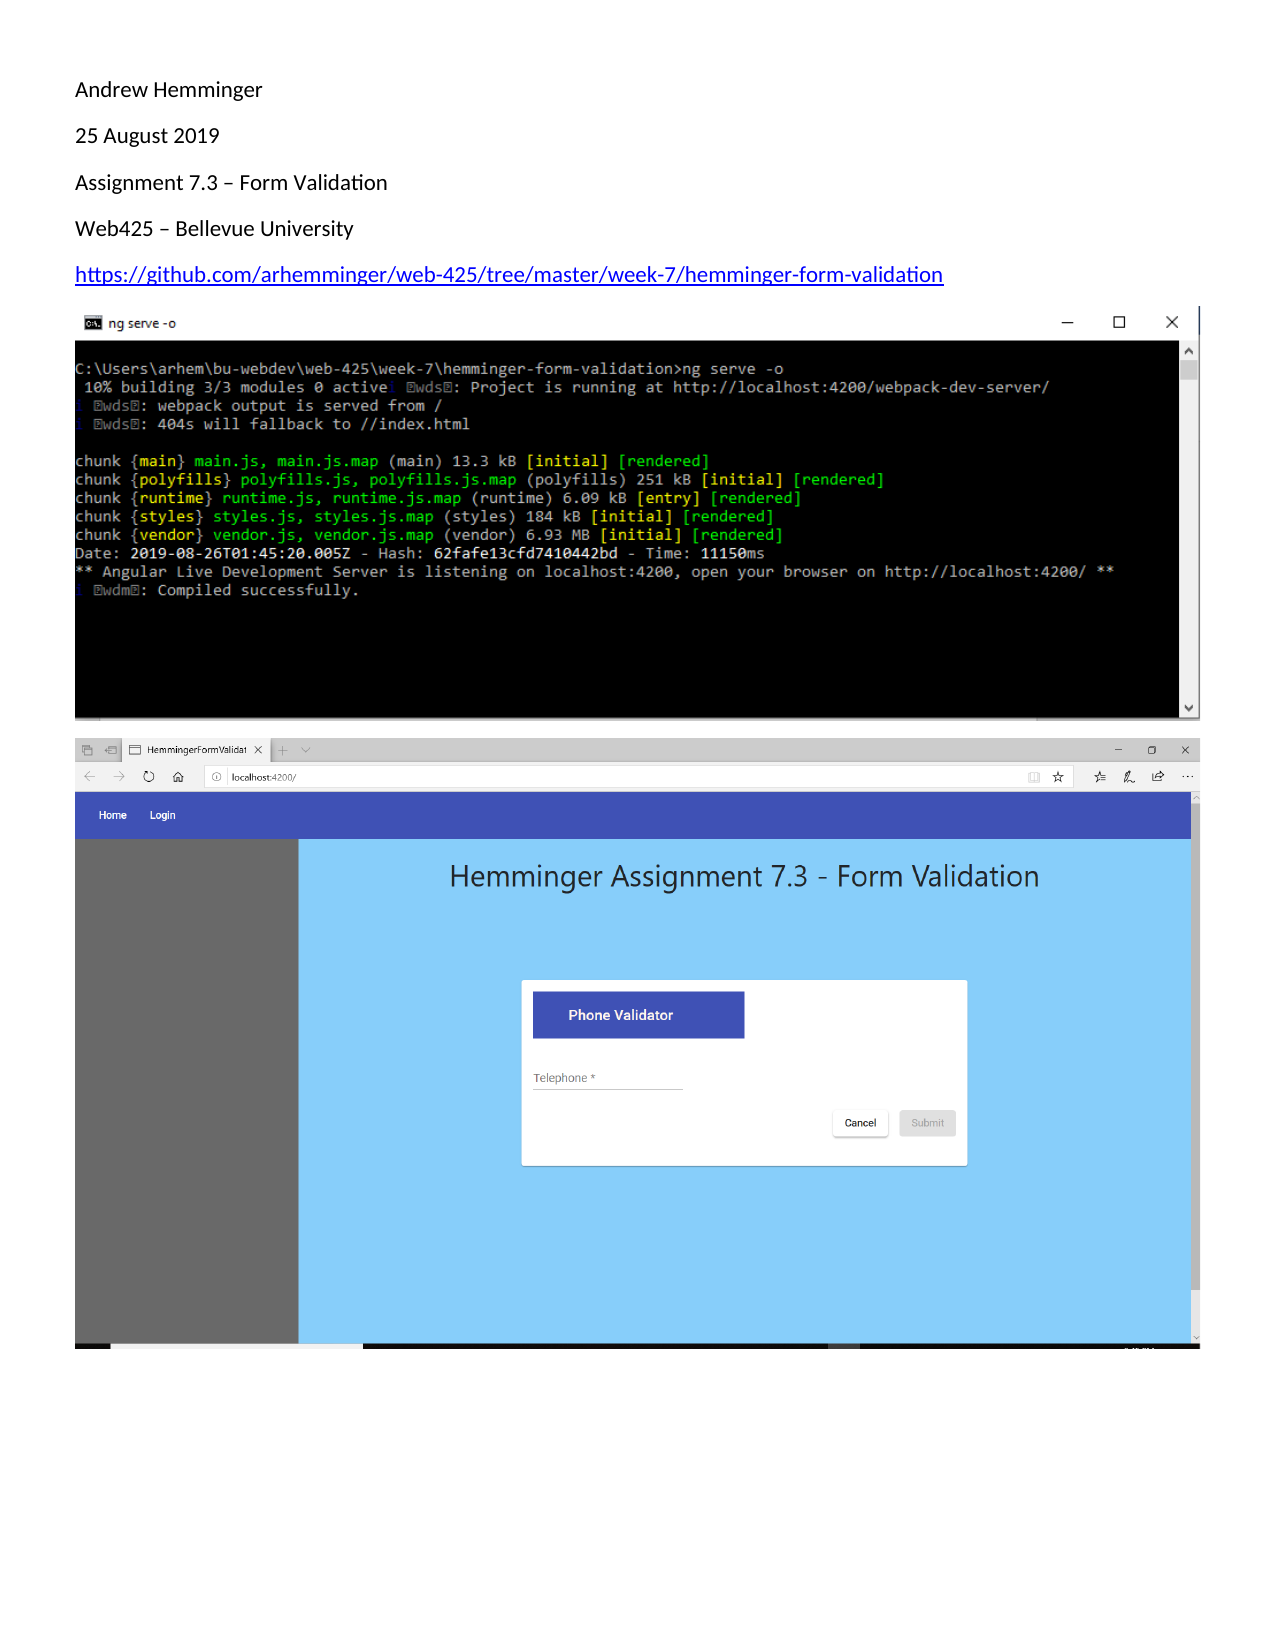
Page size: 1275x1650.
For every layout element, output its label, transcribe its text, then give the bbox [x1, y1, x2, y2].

text Assignment 7.3 – Form Validation [75, 168, 1200, 196]
text Andrew Hemminger [75, 75, 1200, 103]
text https://github.com/arhemminger/web-425/tree/master/week-7/hemminger-form-validation [75, 260, 1200, 288]
text Web425 – Bellevue University [75, 214, 1200, 242]
picture [75, 738, 1200, 1349]
picture [75, 306, 1200, 721]
text 25 August 2019 [75, 121, 1200, 149]
